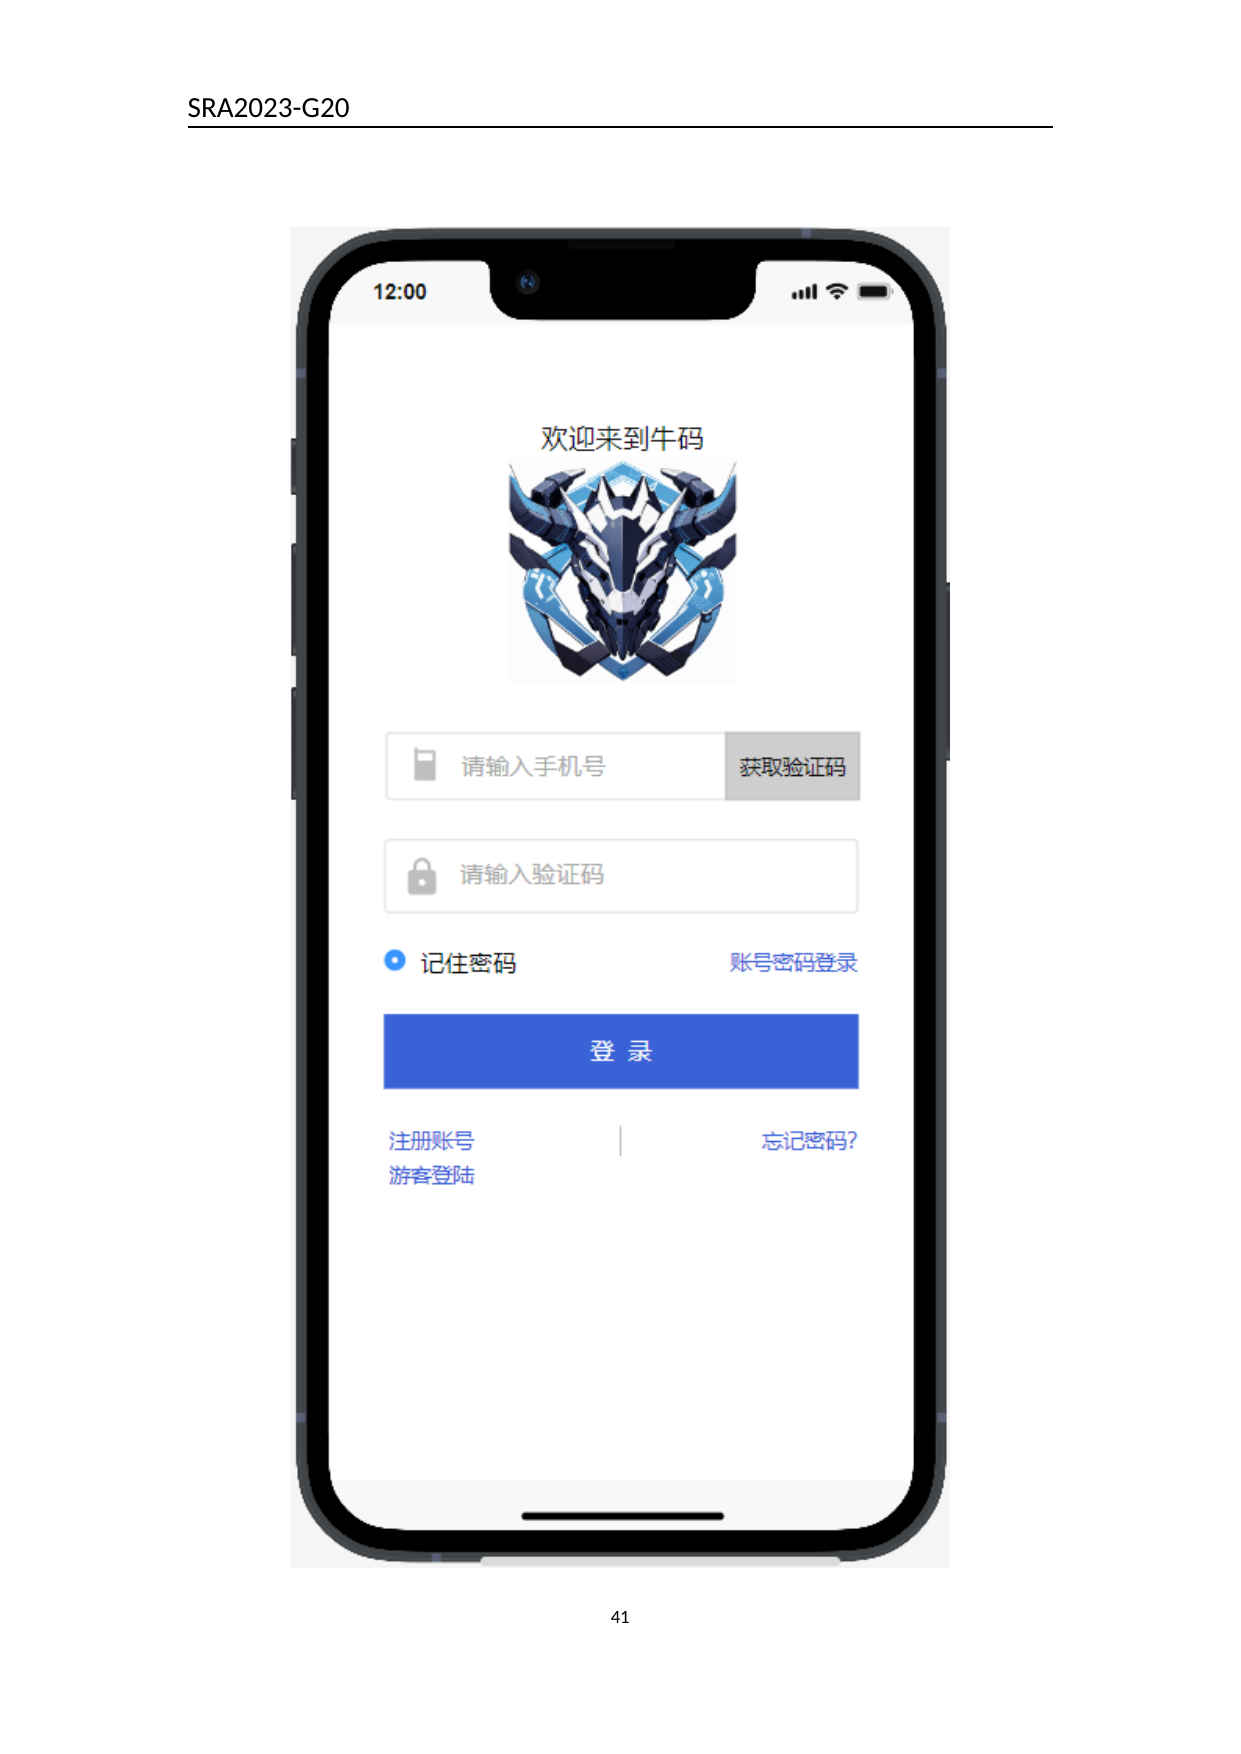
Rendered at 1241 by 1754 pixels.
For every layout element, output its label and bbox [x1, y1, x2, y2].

picture [290, 227, 950, 1568]
